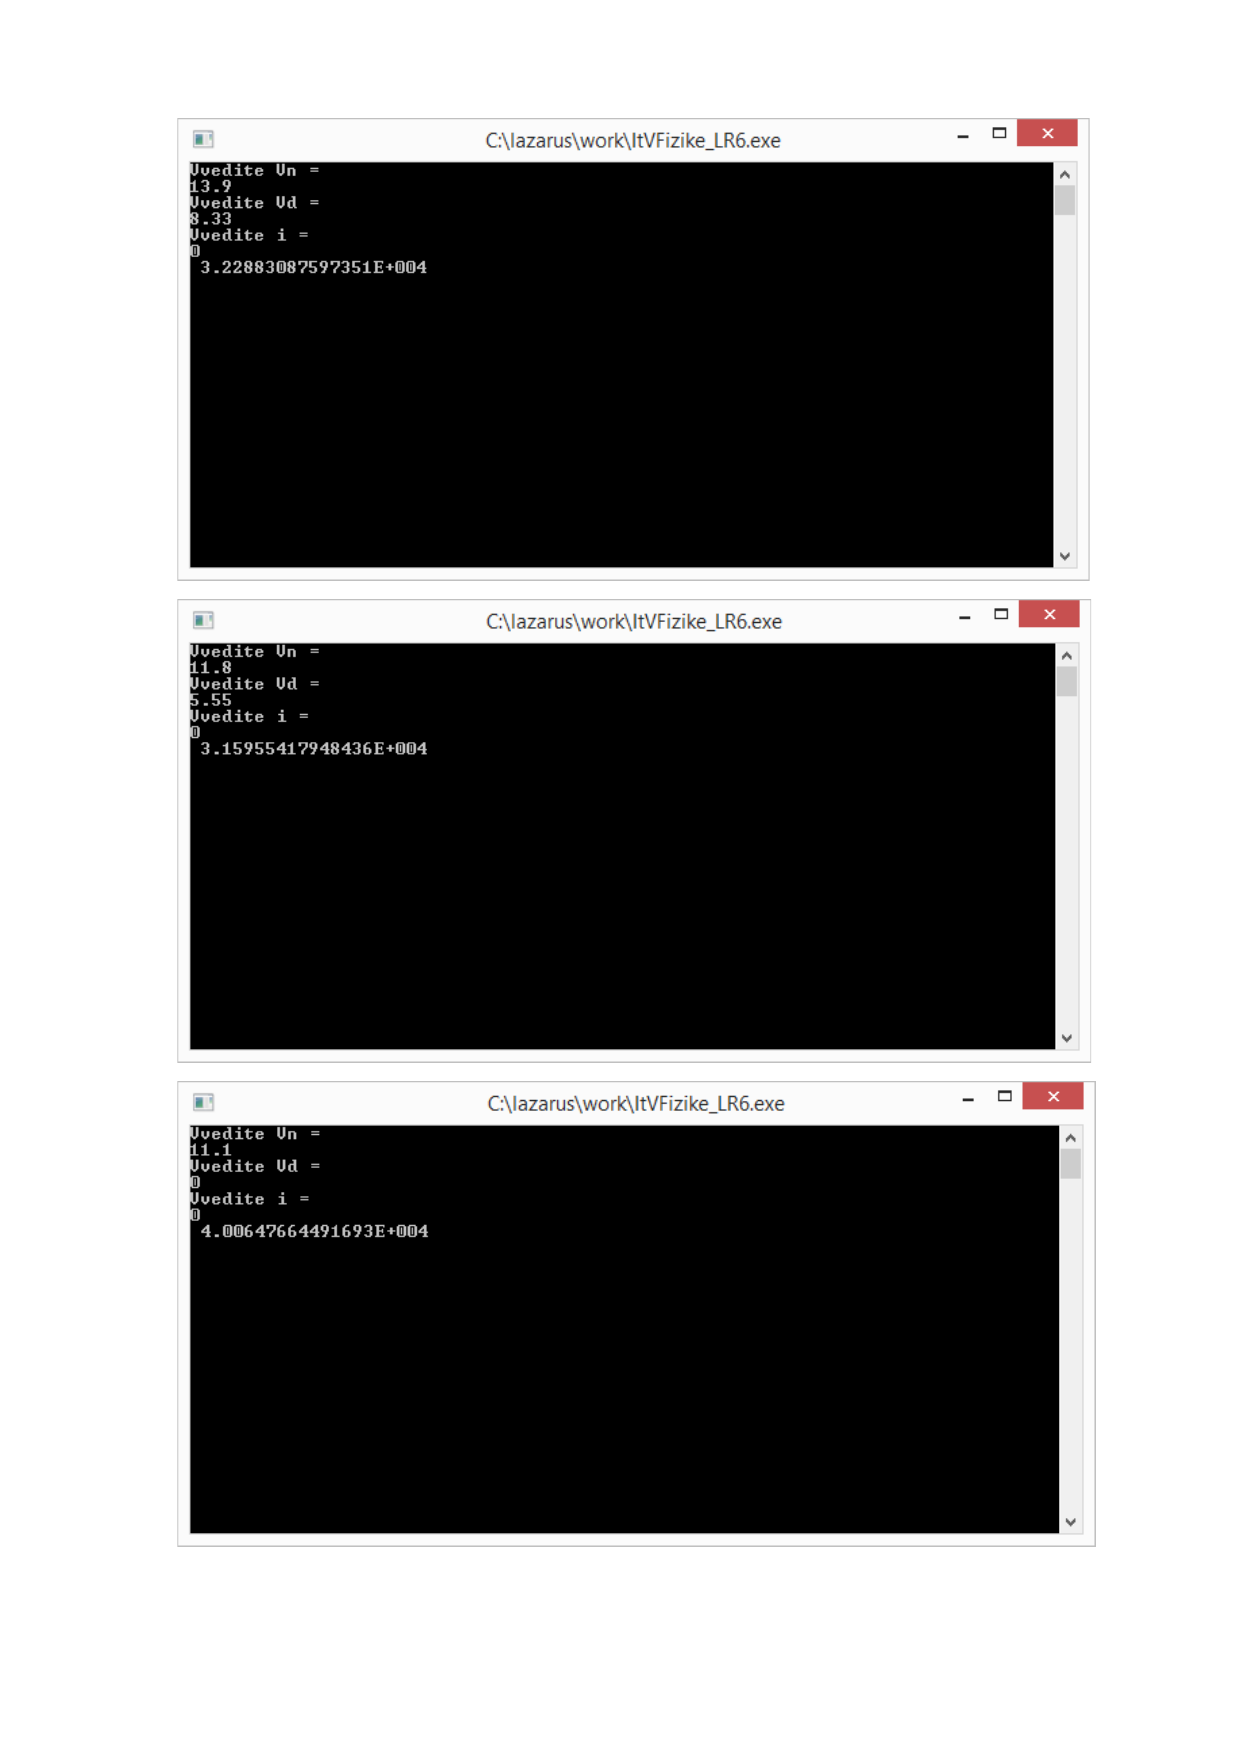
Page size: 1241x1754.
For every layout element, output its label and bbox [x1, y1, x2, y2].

picture [177, 1081, 1096, 1547]
picture [177, 118, 1090, 581]
picture [177, 599, 1092, 1063]
